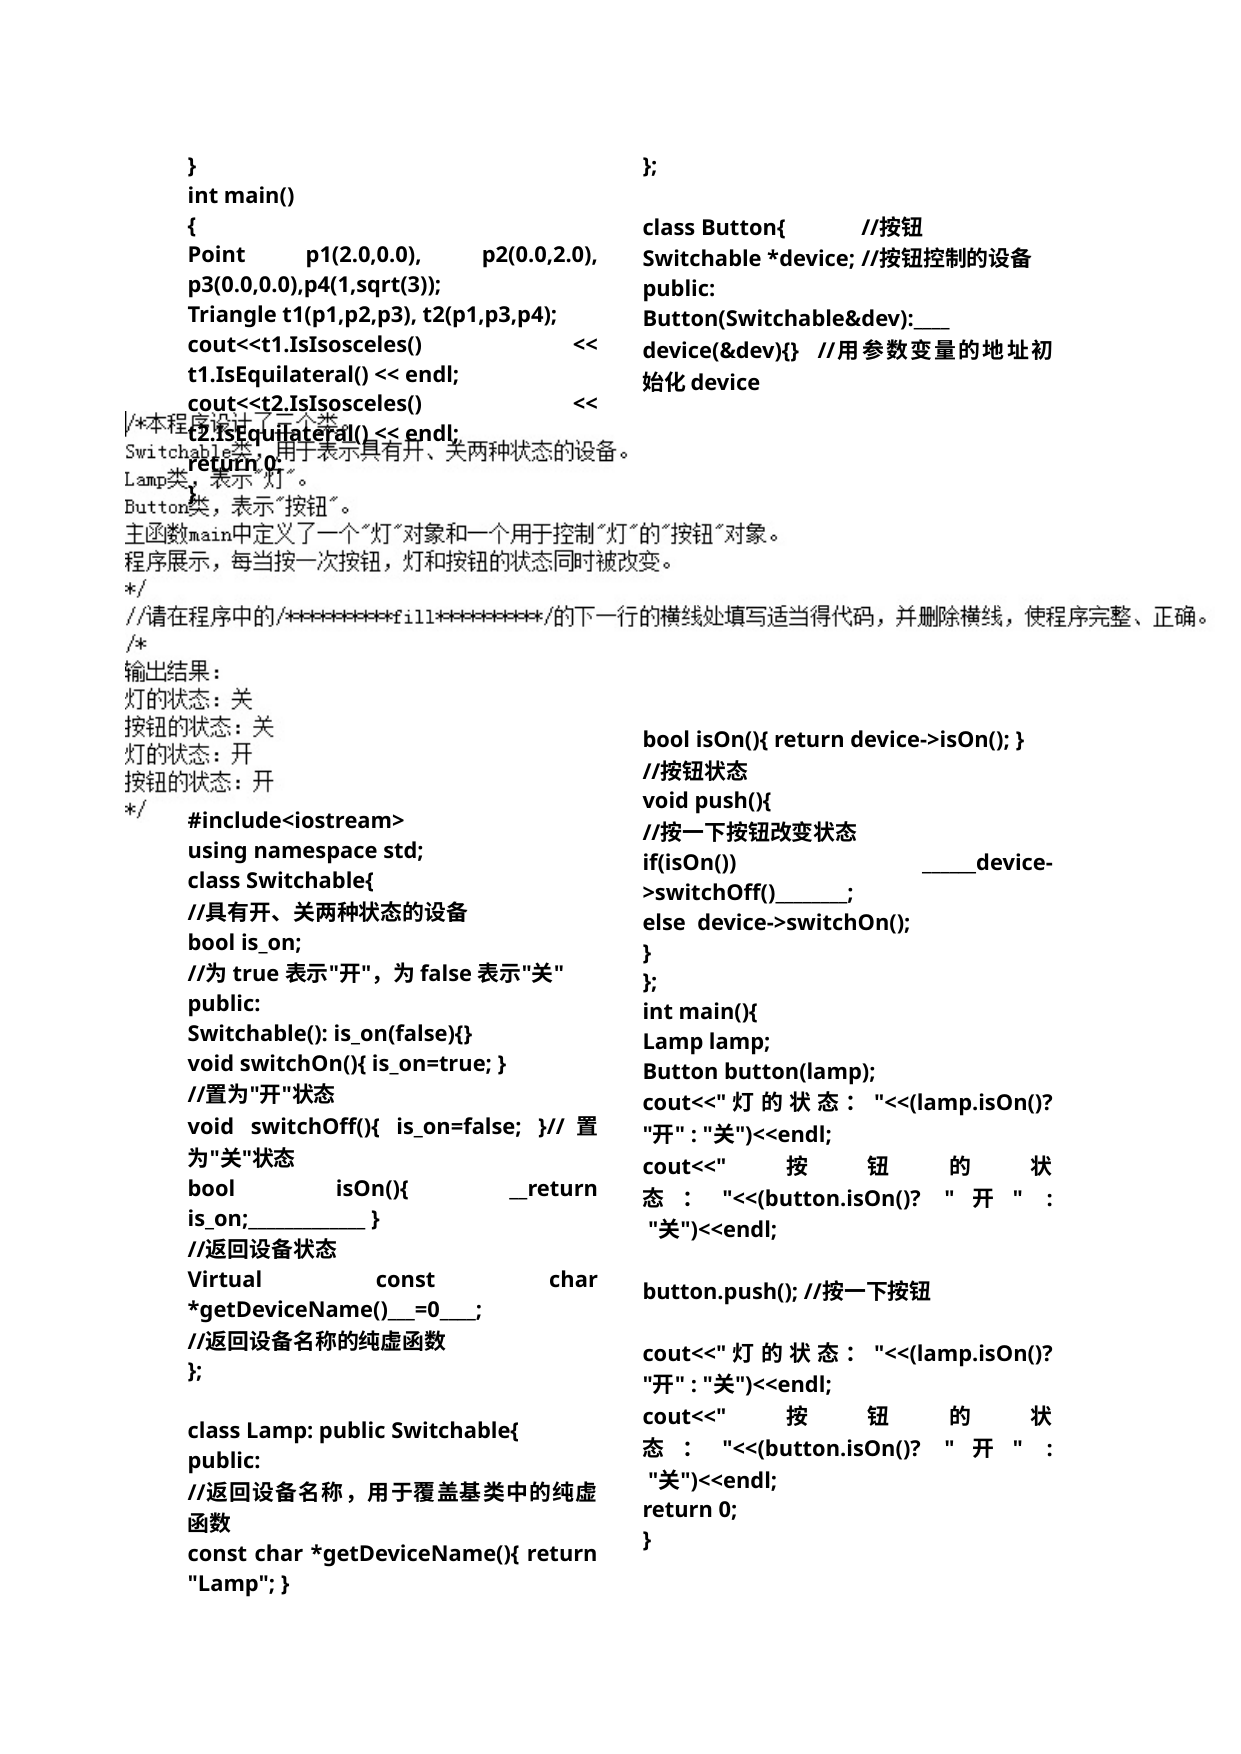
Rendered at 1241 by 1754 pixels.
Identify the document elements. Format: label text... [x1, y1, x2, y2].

text int main(){ [642, 996, 1053, 1026]
text void switchOn(){ is_on=true; } [187, 1048, 598, 1077]
text class Lamp: public Switchable{ [187, 1415, 598, 1445]
text return 0; [642, 1494, 1053, 1524]
text int main() [187, 180, 598, 209]
text Lamp lamp; [642, 1026, 1053, 1056]
text Switchable(): is_on(false){} [187, 1018, 598, 1048]
text } [187, 478, 598, 507]
text button.push(); //按一下按钮 [642, 1274, 1053, 1306]
text void push(){ [642, 786, 1053, 815]
text //置为"开"状态 [187, 1077, 598, 1109]
text Button button(lamp); [642, 1056, 1053, 1085]
text }; [642, 150, 1053, 180]
text bool is_on; [187, 927, 598, 956]
text #include<iostream> [187, 805, 598, 835]
text //返回设备状态 [187, 1232, 598, 1264]
text Switchable *device; //按钮控制的设备 [642, 241, 1053, 273]
text //具有开、关两种状态的设备 [187, 895, 598, 927]
text class Switchable{ [187, 865, 598, 895]
text using namespace std; [187, 835, 598, 865]
text Button(Switchable&dev):____ device(&dev){} //用参数变量的地址初始化device [642, 303, 1053, 396]
text //按钮状态 [642, 754, 1053, 786]
text cout<<t2.IsIsosceles() << t2.IsEquilateral() << endl; [187, 388, 598, 448]
text public: [187, 1445, 598, 1475]
text bool isOn(){ return device->isOn(); } [642, 724, 1053, 754]
text public: [187, 988, 598, 1018]
text const char *getDeviceName(){ return "Lamp"; } [187, 1538, 598, 1598]
text void switchOff(){ is_on=false; }//置为"关"状态 [187, 1109, 598, 1173]
text if(isOn()) ______device->switchOff()________; [642, 847, 1053, 907]
text //返回设备名称，用于覆盖基类中的纯虚函数 [187, 1475, 598, 1538]
text }; [642, 966, 1053, 996]
text } [642, 936, 1053, 966]
text Virtual const char *getDeviceName()___=0____; [187, 1264, 598, 1324]
text //返回设备名称的纯虚函数 [187, 1324, 598, 1356]
text else device->switchOn(); [642, 907, 1053, 936]
text cout<<"按钮的状态："<<(button.isOn()? "开" : "关")<<endl; [642, 1399, 1053, 1494]
text } [642, 1524, 1053, 1554]
text }; [187, 1356, 598, 1385]
text cout<<"灯的状态："<<(lamp.isOn()? "开" : "关")<<endl; [642, 1336, 1053, 1399]
text Triangle t1(p1,p2,p3), t2(p1,p3,p4); [187, 299, 598, 329]
text cout<<"灯的状态："<<(lamp.isOn()? "开" : "关")<<endl; [642, 1085, 1053, 1149]
text //为 true 表示"开"，为 false 表示"关" [187, 956, 598, 988]
text Point p1(2.0,0.0), p2(0.0,2.0), p3(0.0,0.0),p4(1,sqrt(3)); [187, 239, 598, 299]
text } [187, 150, 598, 180]
picture [125, 411, 1241, 823]
text bool isOn(){ __return is_on;_____________ } [187, 1173, 598, 1232]
text return 0; [187, 448, 598, 478]
text class Button{ //按钮 [642, 209, 1053, 241]
text cout<<"按钮的状态："<<(button.isOn()? "开" : "关")<<endl; [642, 1149, 1053, 1244]
text public: [642, 273, 1053, 303]
text //按一下按钮改变状态 [642, 815, 1053, 847]
text cout<<t1.IsIsosceles() << t1.IsEquilateral() << endl; [187, 329, 598, 388]
text { [187, 209, 598, 239]
